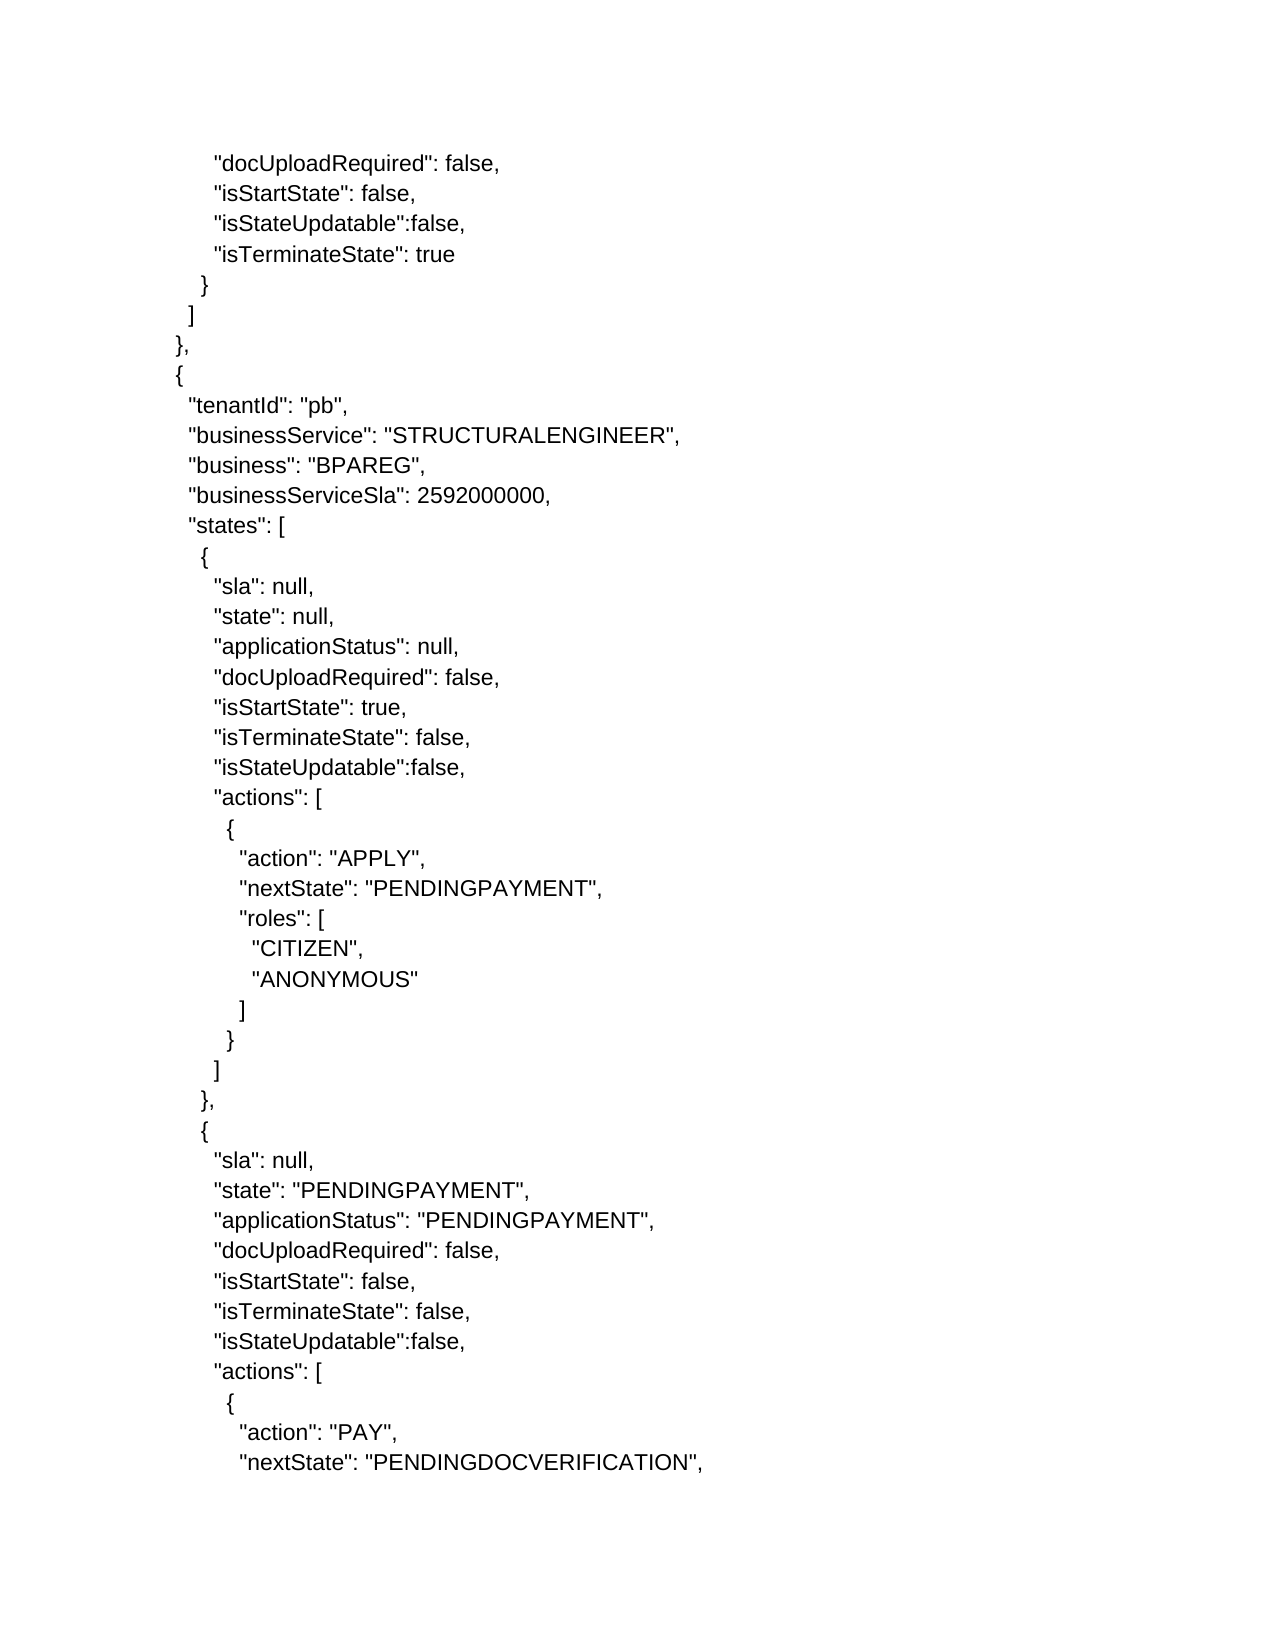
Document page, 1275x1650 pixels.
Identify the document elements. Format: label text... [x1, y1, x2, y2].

text { [150, 361, 1125, 388]
text "tenantId": "pb", [150, 392, 1125, 418]
text "CITIZEN", [150, 935, 1125, 962]
text { [150, 1388, 1125, 1415]
text "ANONYMOUS" [150, 966, 1125, 992]
text "isStateUpdatable":false, [150, 1328, 1125, 1354]
text }, [150, 331, 1125, 358]
text "applicationStatus": null, [150, 633, 1125, 660]
text ] [150, 1056, 1125, 1083]
text { [150, 1117, 1125, 1143]
text ] [150, 996, 1125, 1022]
text "states": [ [150, 512, 1125, 539]
text "docUploadRequired": false, [150, 663, 1125, 690]
text } [150, 271, 1125, 297]
text "action": "PAY", [150, 1419, 1125, 1445]
text { [150, 543, 1125, 569]
text "sla": null, [150, 1147, 1125, 1173]
text "isStateUpdatable":false, [150, 210, 1125, 237]
text }, [150, 1086, 1125, 1113]
text "isTerminateState": true [150, 241, 1125, 267]
text "business": "BPAREG", [150, 452, 1125, 478]
text "businessService": "STRUCTURALENGINEER", [150, 422, 1125, 448]
text "isStartState": false, [150, 180, 1125, 207]
text ] [150, 301, 1125, 327]
text "isTerminateState": false, [150, 1298, 1125, 1324]
text { [150, 814, 1125, 841]
text "nextState": "PENDINGPAYMENT", [150, 875, 1125, 901]
text "roles": [ [150, 905, 1125, 932]
text "state": null, [150, 603, 1125, 629]
text } [150, 1026, 1125, 1052]
text "sla": null, [150, 573, 1125, 599]
text "businessServiceSla": 2592000000, [150, 482, 1125, 509]
text "state": "PENDINGPAYMENT", [150, 1177, 1125, 1203]
text "action": "APPLY", [150, 845, 1125, 871]
text "applicationStatus": "PENDINGPAYMENT", [150, 1207, 1125, 1234]
text "actions": [ [150, 784, 1125, 811]
text "docUploadRequired": false, [150, 150, 1125, 176]
text "nextState": "PENDINGDOCVERIFICATION", [150, 1449, 1125, 1475]
text "actions": [ [150, 1358, 1125, 1385]
text "isStartState": false, [150, 1268, 1125, 1294]
text "isTerminateState": false, [150, 724, 1125, 750]
text "isStartState": true, [150, 694, 1125, 720]
text "docUploadRequired": false, [150, 1237, 1125, 1264]
text "isStateUpdatable":false, [150, 754, 1125, 781]
